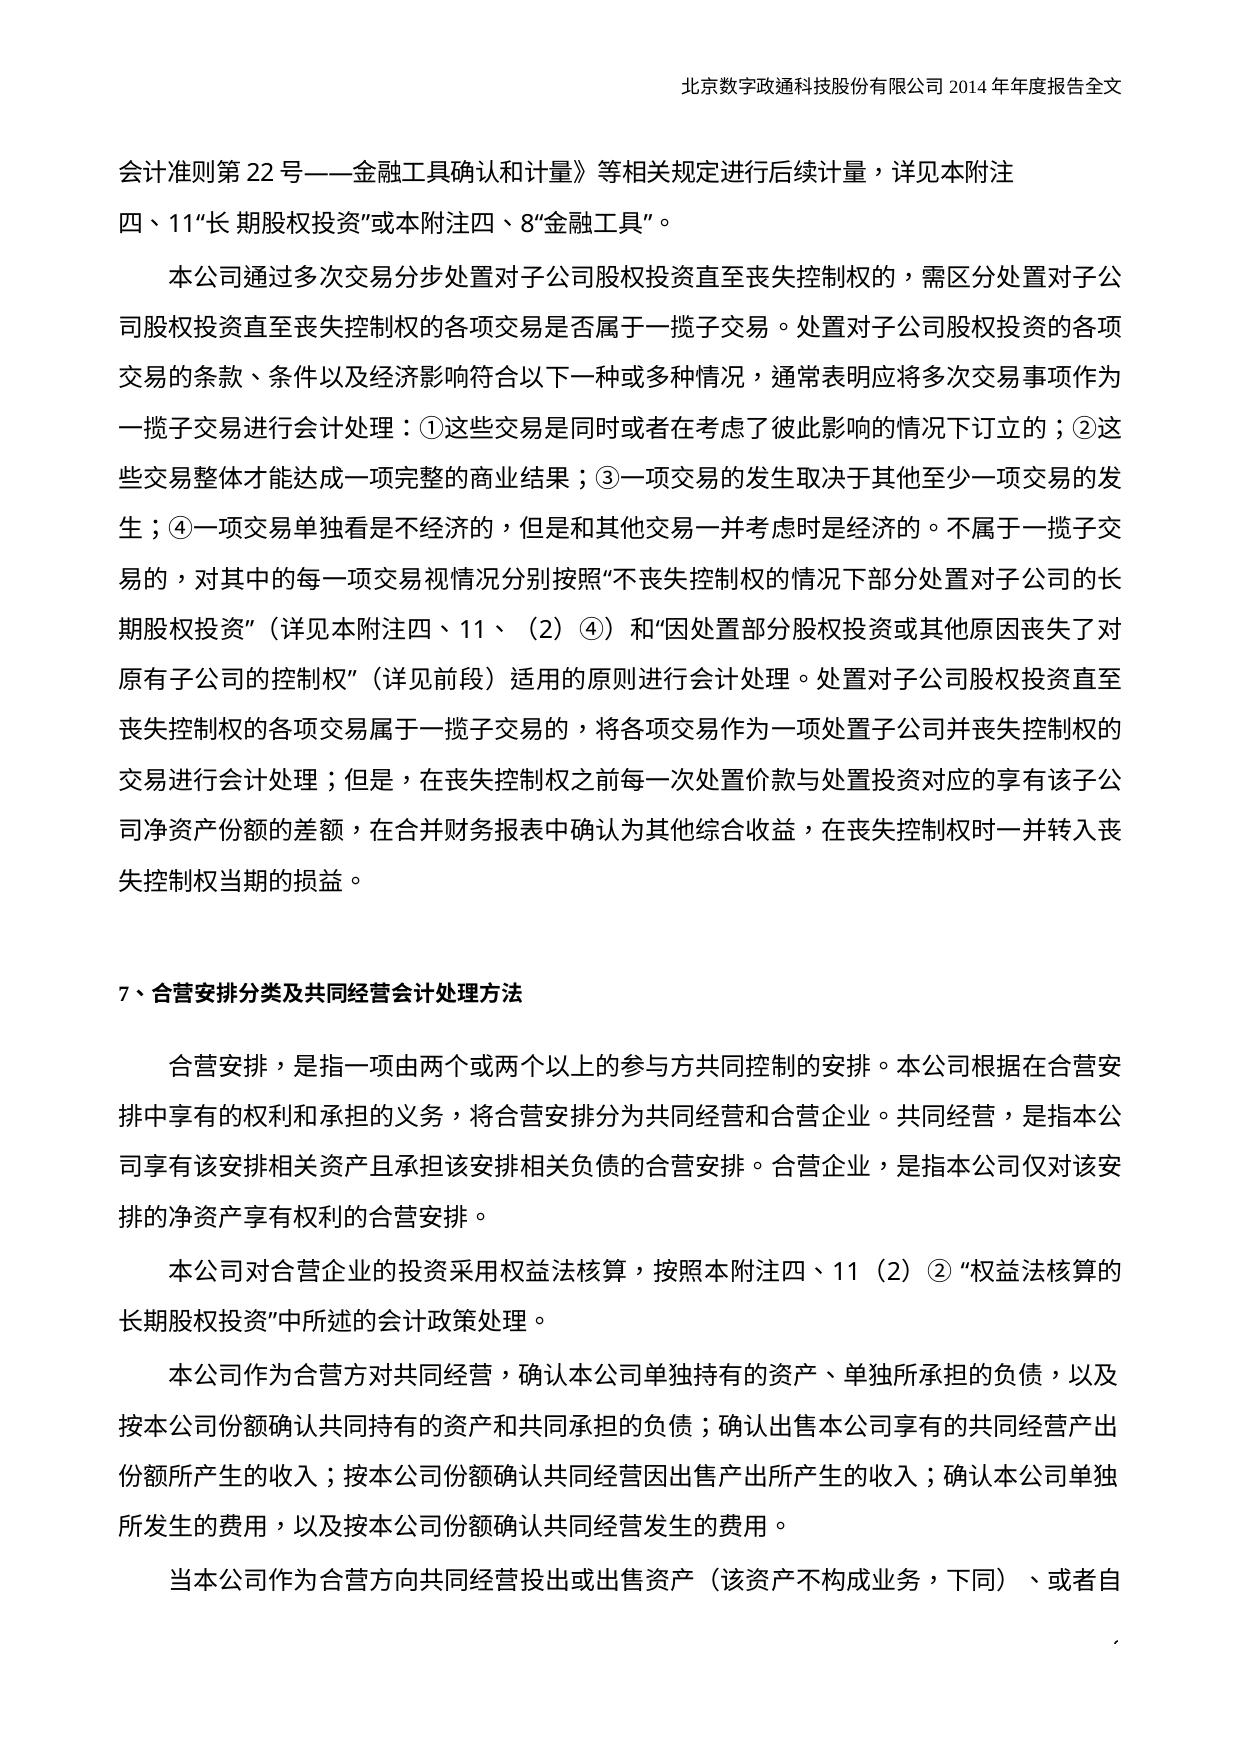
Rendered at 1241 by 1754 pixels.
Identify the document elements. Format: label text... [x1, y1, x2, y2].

text 7、合营安排分类及共同经营会计处理方法 [118, 978, 1138, 1008]
text 会计准则第22号——金融工具确认和计量》等相关规定进行后续计量，详见本附注四、11“长 期股权投资”或本附注四、8“金融工具”。 [118, 155, 1123, 239]
text 本公司对合营企业的投资采用权益法核算，按照本附注四、11（2）② “权益法核算的 长期股权投资”中所述的会计政策处理。 [118, 1253, 1122, 1338]
text 本公司通过多次交易分步处置对子公司股权投资直至丧失控制权的，需区分处置对子公 司股权投资直至丧失控制权的各项交易是否属于一揽子交易。处置对子公司股权投资的各项 交易的条款、条件以及经济影响符合以下一种或多种情况，通常表明应将多次交易事项作为 一揽子交易进行会计处理：①这些交易是同时或者在考虑了彼此影响的情况下订立的；②这 些交易整体才能达成一项完整的商业结果；③一项交易的发生取决于其他至少一项交易的发 生；④一项交易单独看是不经济的，但是和其他交易一并考虑时是经济的。不属于一揽子交 易的，对其中的每一项交易视情况分别按照“不丧失控制权的情况下部分处置对子公司的长 期股权投资”（详见本附注四、11、（2）④）和“因处置部分股权投资或其他原因丧失了对 原有子公司的控制权”（详见前段）适用的原则进行会计处理。处置对子公司股权投资直至 丧失控制权的各项交易属于一揽子交易的，将各项交易作为一项处置子公司并丧失控制权的 交易进行会计处理；但是，在丧失控制权之前每一次处置价款与处置投资对应的享有该子公 司净资产份额的差额，在合并财务报表中确认为其他综合收益，在丧失控制权时一并转入丧 失控制权当期的损益。 [118, 259, 1123, 897]
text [118, 1563, 1122, 1597]
text 合营安排，是指一项由两个或两个以上的参与方共同控制的安排。本公司根据在合营安 排中享有的权利和承担的义务，将合营安排分为共同经营和合营企业。共同经营，是指本公 司享有该安排相关资产且承担该安排相关负债的合营安排。合营企业，是指本公司仅对该安 排的净资产享有权利的合营安排。 [118, 1048, 1123, 1233]
text 本公司作为合营方对共同经营，确认本公司单独持有的资产、单独所承担的负债，以及 按本公司份额确认共同持有的资产和共同承担的负债；确认出售本公司享有的共同经营产出 份额所产生的收入；按本公司份额确认共同经营因出售产出所产生的收入；确认本公司单独 所发生的费用，以及按本公司份额确认共同经营发生的费用。 [118, 1358, 1122, 1543]
